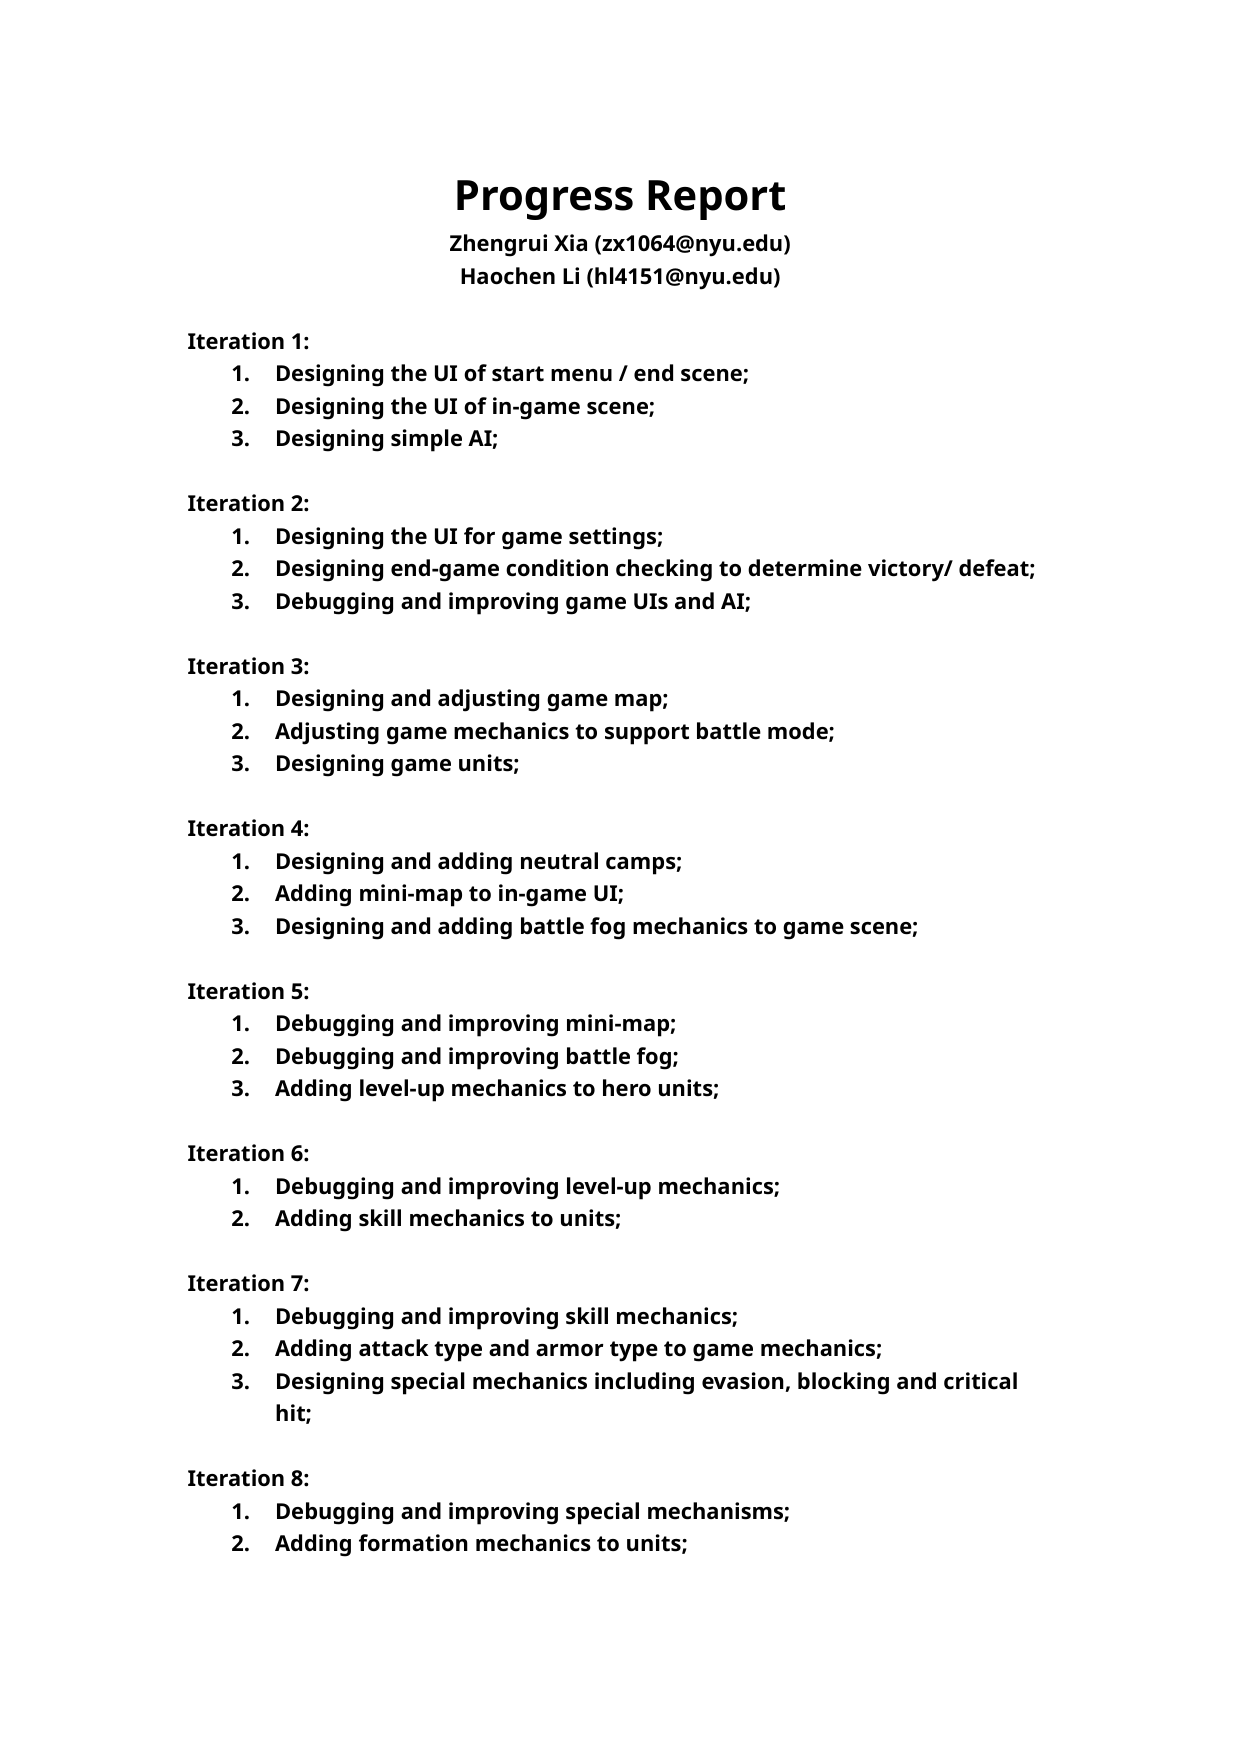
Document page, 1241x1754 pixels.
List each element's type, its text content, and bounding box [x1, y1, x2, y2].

list Designing end-game condition checking to determine victory/ defeat; [231, 552, 1053, 584]
list Designing simple AI; [231, 422, 1053, 454]
text Progress Report [187, 162, 1053, 227]
text Iteration 8: [187, 1462, 1053, 1494]
list Designing and adding battle fog mechanics to game scene; [231, 909, 1053, 942]
list Debugging and improving game UIs and AI; [231, 584, 1053, 617]
text Iteration 4: [187, 812, 1053, 844]
list Designing and adjusting game map; [231, 682, 1053, 714]
text Haochen Li (hl4151@nyu.edu) [187, 259, 1053, 292]
list Adding mini-map to in-game UI; [231, 877, 1053, 909]
list Adding formation mechanics to units; [231, 1527, 1053, 1559]
list Designing special mechanics including evasion, blocking and critical hit; [231, 1364, 1053, 1429]
list Debugging and improving skill mechanics; [231, 1299, 1053, 1332]
list Debugging and improving mini-map; [231, 1007, 1053, 1039]
text Iteration 5: [187, 974, 1053, 1007]
text Iteration 6: [187, 1137, 1053, 1169]
list Adjusting game mechanics to support battle mode; [231, 714, 1053, 747]
list Debugging and improving battle fog; [231, 1039, 1053, 1072]
text Iteration 3: [187, 649, 1053, 682]
list Designing and adding neutral camps; [231, 844, 1053, 877]
text Iteration 7: [187, 1267, 1053, 1299]
list Adding level-up mechanics to hero units; [231, 1072, 1053, 1104]
list Designing the UI of start menu / end scene; [231, 357, 1053, 389]
list Designing the UI of in-game scene; [231, 389, 1053, 422]
text Iteration 1: [187, 324, 1053, 357]
list Designing game units; [231, 747, 1053, 779]
list Designing the UI for game settings; [231, 519, 1053, 552]
list Adding attack type and armor type to game mechanics; [231, 1332, 1053, 1364]
list Adding skill mechanics to units; [231, 1202, 1053, 1234]
text Iteration 2: [187, 487, 1053, 519]
list Debugging and improving special mechanisms; [231, 1494, 1053, 1527]
text Zhengrui Xia (zx1064@nyu.edu) [187, 227, 1053, 259]
list Debugging and improving level-up mechanics; [231, 1169, 1053, 1202]
